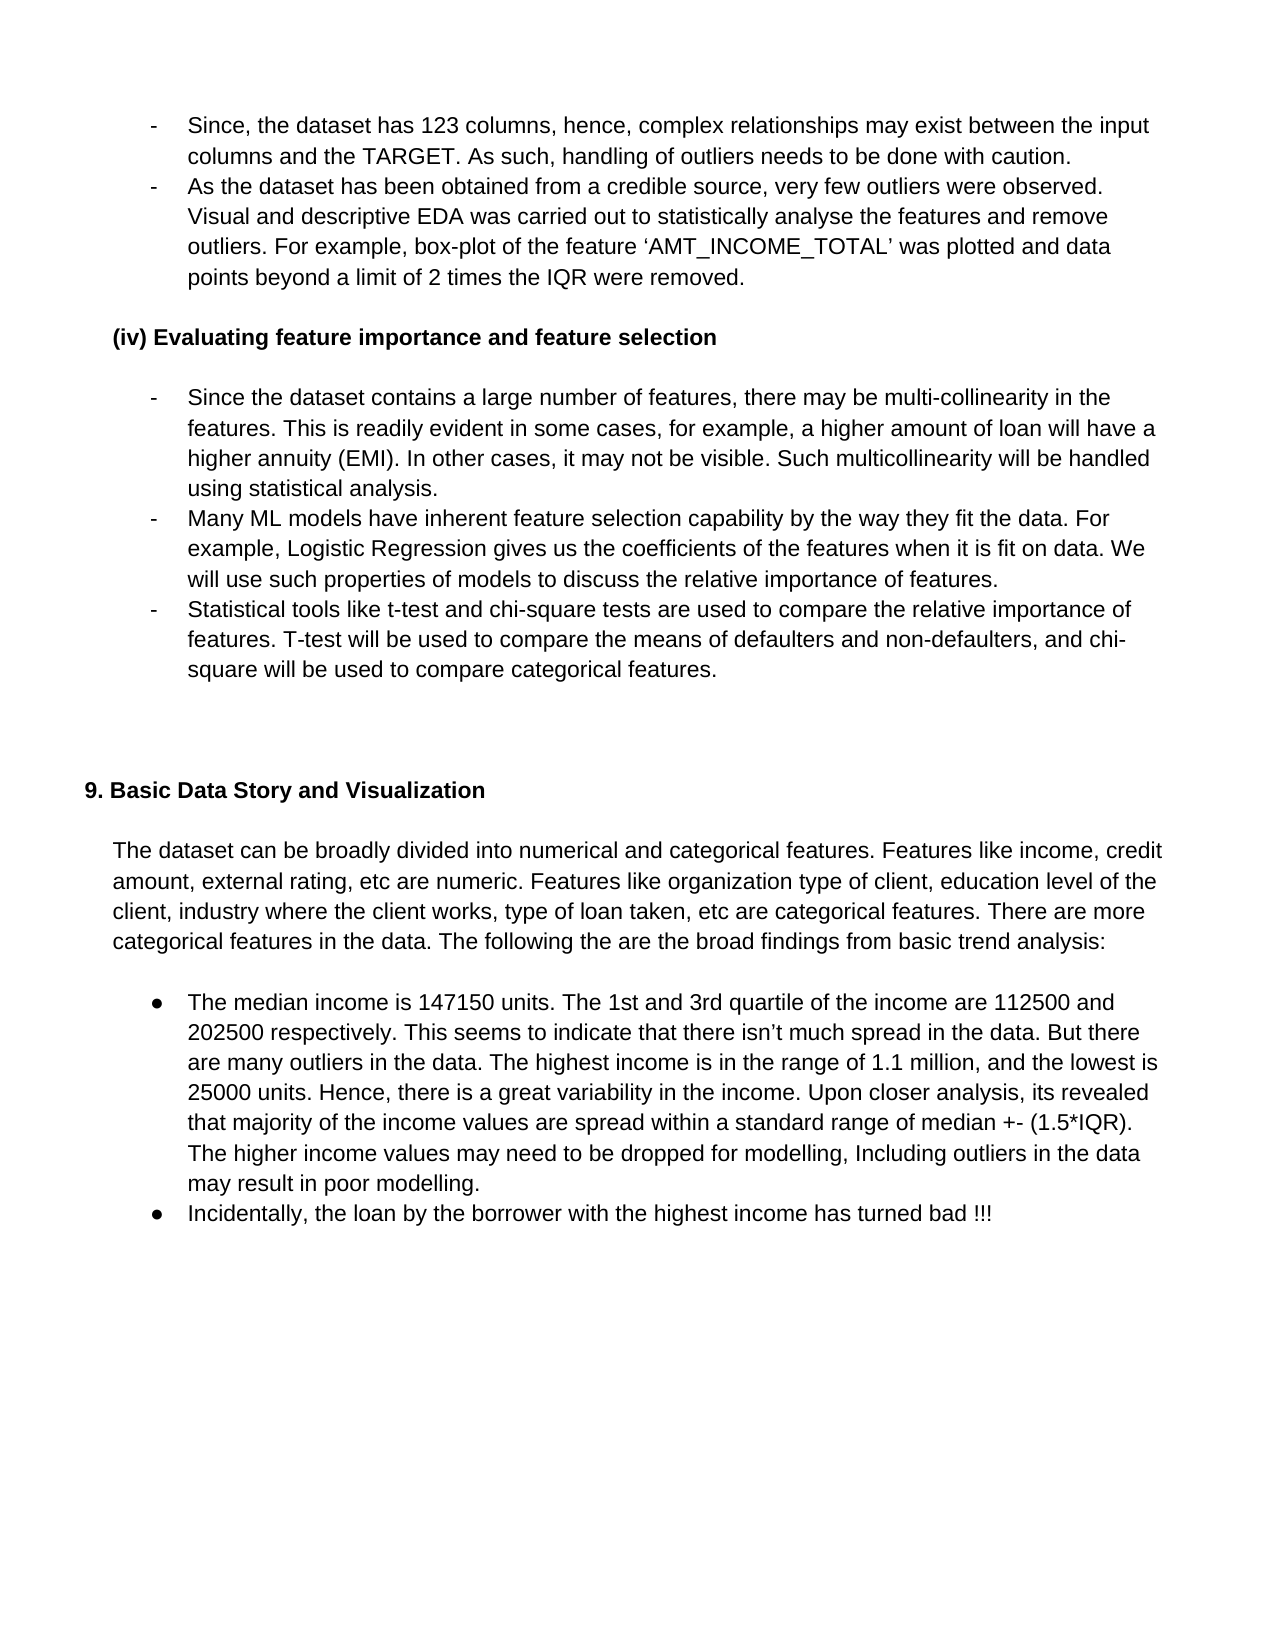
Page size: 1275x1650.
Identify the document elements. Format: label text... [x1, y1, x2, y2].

list Since, the dataset has 123 columns, hence, complex relationships may exist between the input columns and the TARGET. As such, handling of outliers needs to be done with caution. [150, 112, 1172, 169]
list Many ML models have inherent feature selection capability by the way they fit the data. For example, Logistic Regression gives us the coefficients of the features when it is fit on data. We will use such properties of models to discuss the relative importance of features. [150, 505, 1172, 592]
text The dataset can be broadly divided into numerical and categorical features. Features like income, credit amount, external rating, etc are numeric. Features like organization type of client, education level of the client, industry where the client works, type of loan taken, etc are categorical features. There are more categorical features in the data. The following the are the broad findings from basic trend analysis: [112, 837, 1172, 954]
list The median income is 147150 units. The 1st and 3rd quartile of the income are 112500 and 202500 respectively. This seems to indicate that there isn’t much spread in the data. But there are many outliers in the data. The highest income is in the range of 1.1 million, and the lowest is 25000 units. Hence, there is a great variability in the income. Upon closer analysis, its revealed that majority of the income values are spread within a standard range of median +- (1.5*IQR). The higher income values may need to be dropped for modelling, Including outliers in the data may result in poor modelling. [150, 988, 1172, 1196]
list Since the dataset contains a large number of features, there may be multi-collinearity in the features. This is readily evident in some cases, for example, a higher amount of loan will have a higher annuity (EMI). In other cases, it may not be visible. Such multicollinearity will be handled using statistical analysis. [150, 384, 1172, 501]
text 9. Basic Data Story and Visualization [84, 777, 1172, 803]
list Incidentally, the loan by the borrower with the highest income has turned bad !!! [150, 1200, 1172, 1226]
list Statistical tools like t-test and chi-square tests are used to compare the relative importance of features. T-test will be used to compare the means of defaulters and non-defaulters, and chi-square will be used to compare categorical features. [150, 596, 1172, 683]
text (iv) Evaluating feature importance and feature selection [112, 324, 1172, 350]
list As the dataset has been obtained from a credible source, very few outliers were observed. Visual and descriptive EDA was carried out to statistically analyse the features and remove outliers. For example, box-plot of the feature ‘AMT_INCOME_TOTAL’ was plotted and data points beyond a limit of 2 times the IQR were removed. [150, 173, 1172, 290]
